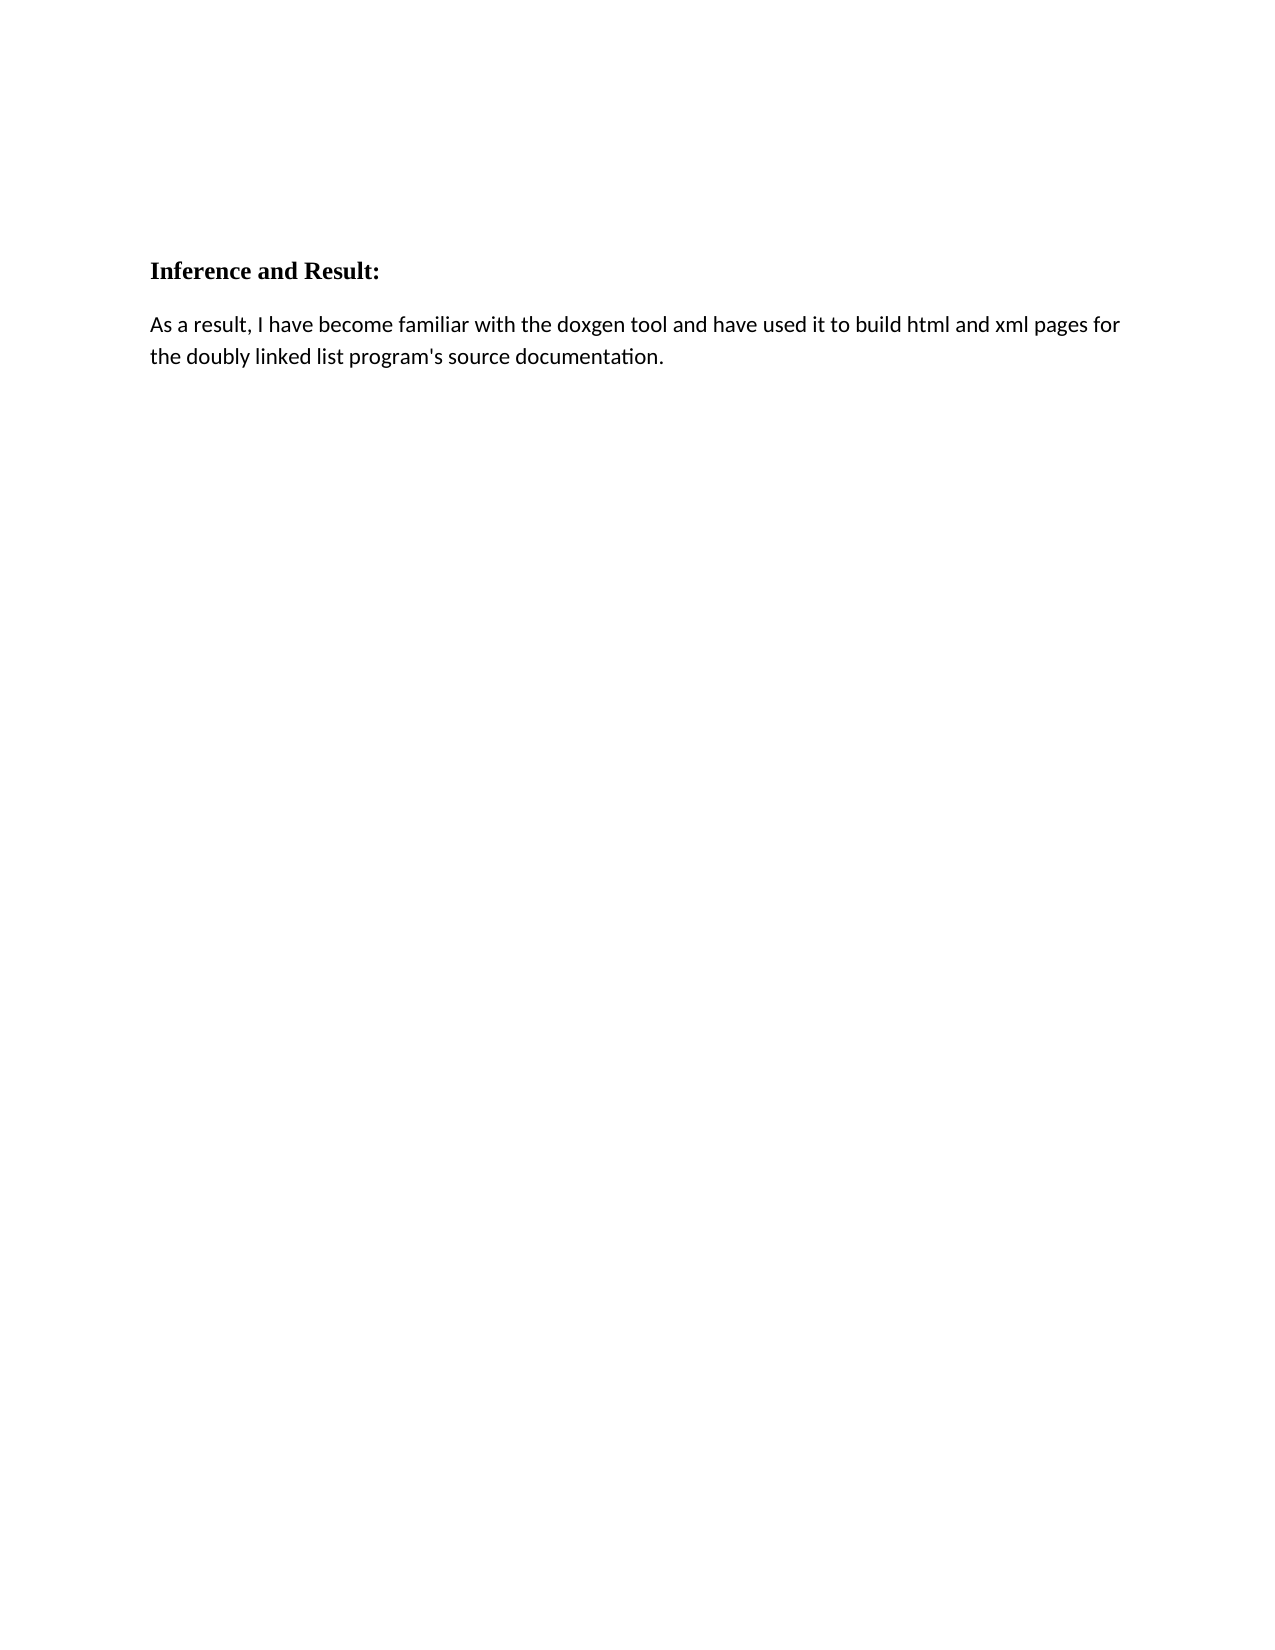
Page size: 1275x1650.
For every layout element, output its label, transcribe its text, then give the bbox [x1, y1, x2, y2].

text Inference and Result: [150, 256, 1125, 285]
text As a result, I have become familiar with the doxgen tool and have used it to build html and xml pages for the doubly linked list program's source documentation. [150, 310, 1125, 370]
